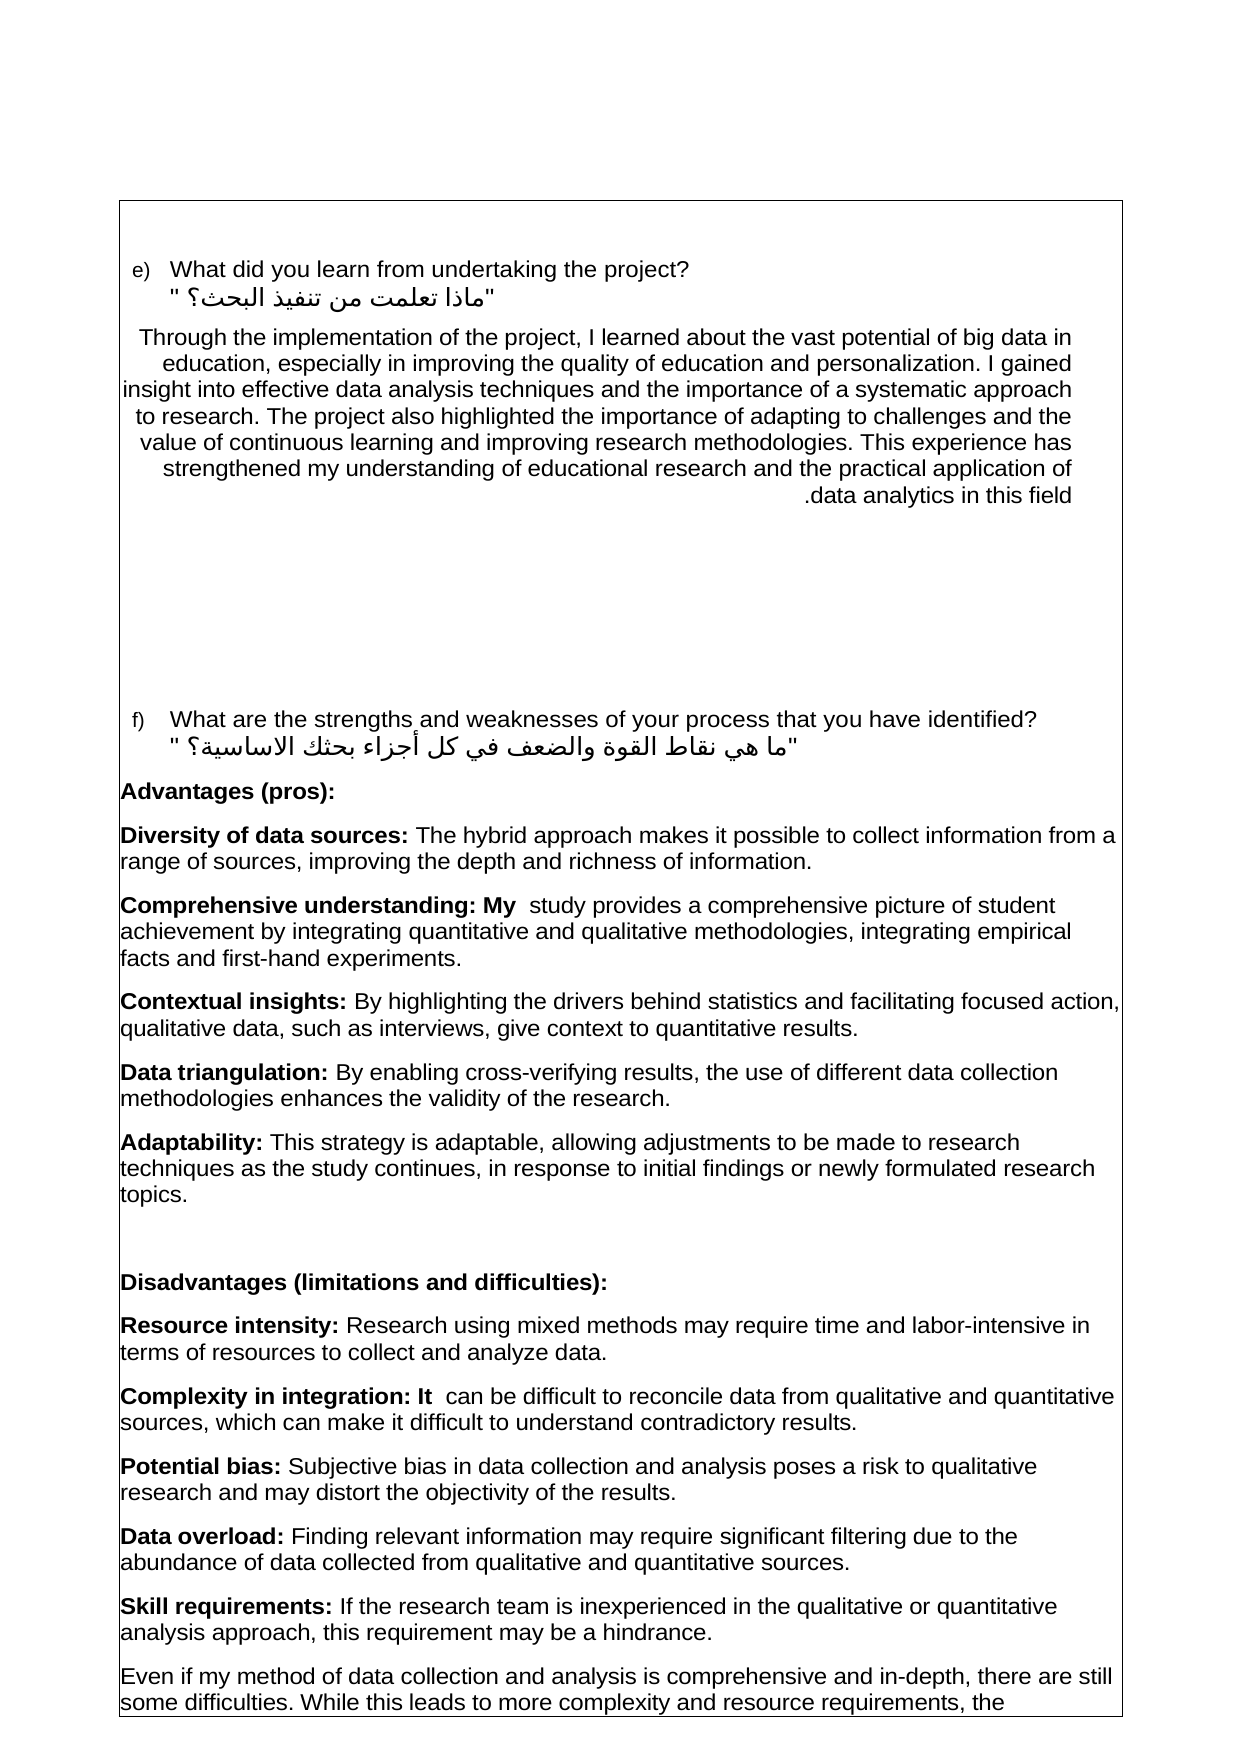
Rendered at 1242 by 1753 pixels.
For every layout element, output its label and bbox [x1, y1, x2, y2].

table_cell [120, 201, 1122, 1716]
